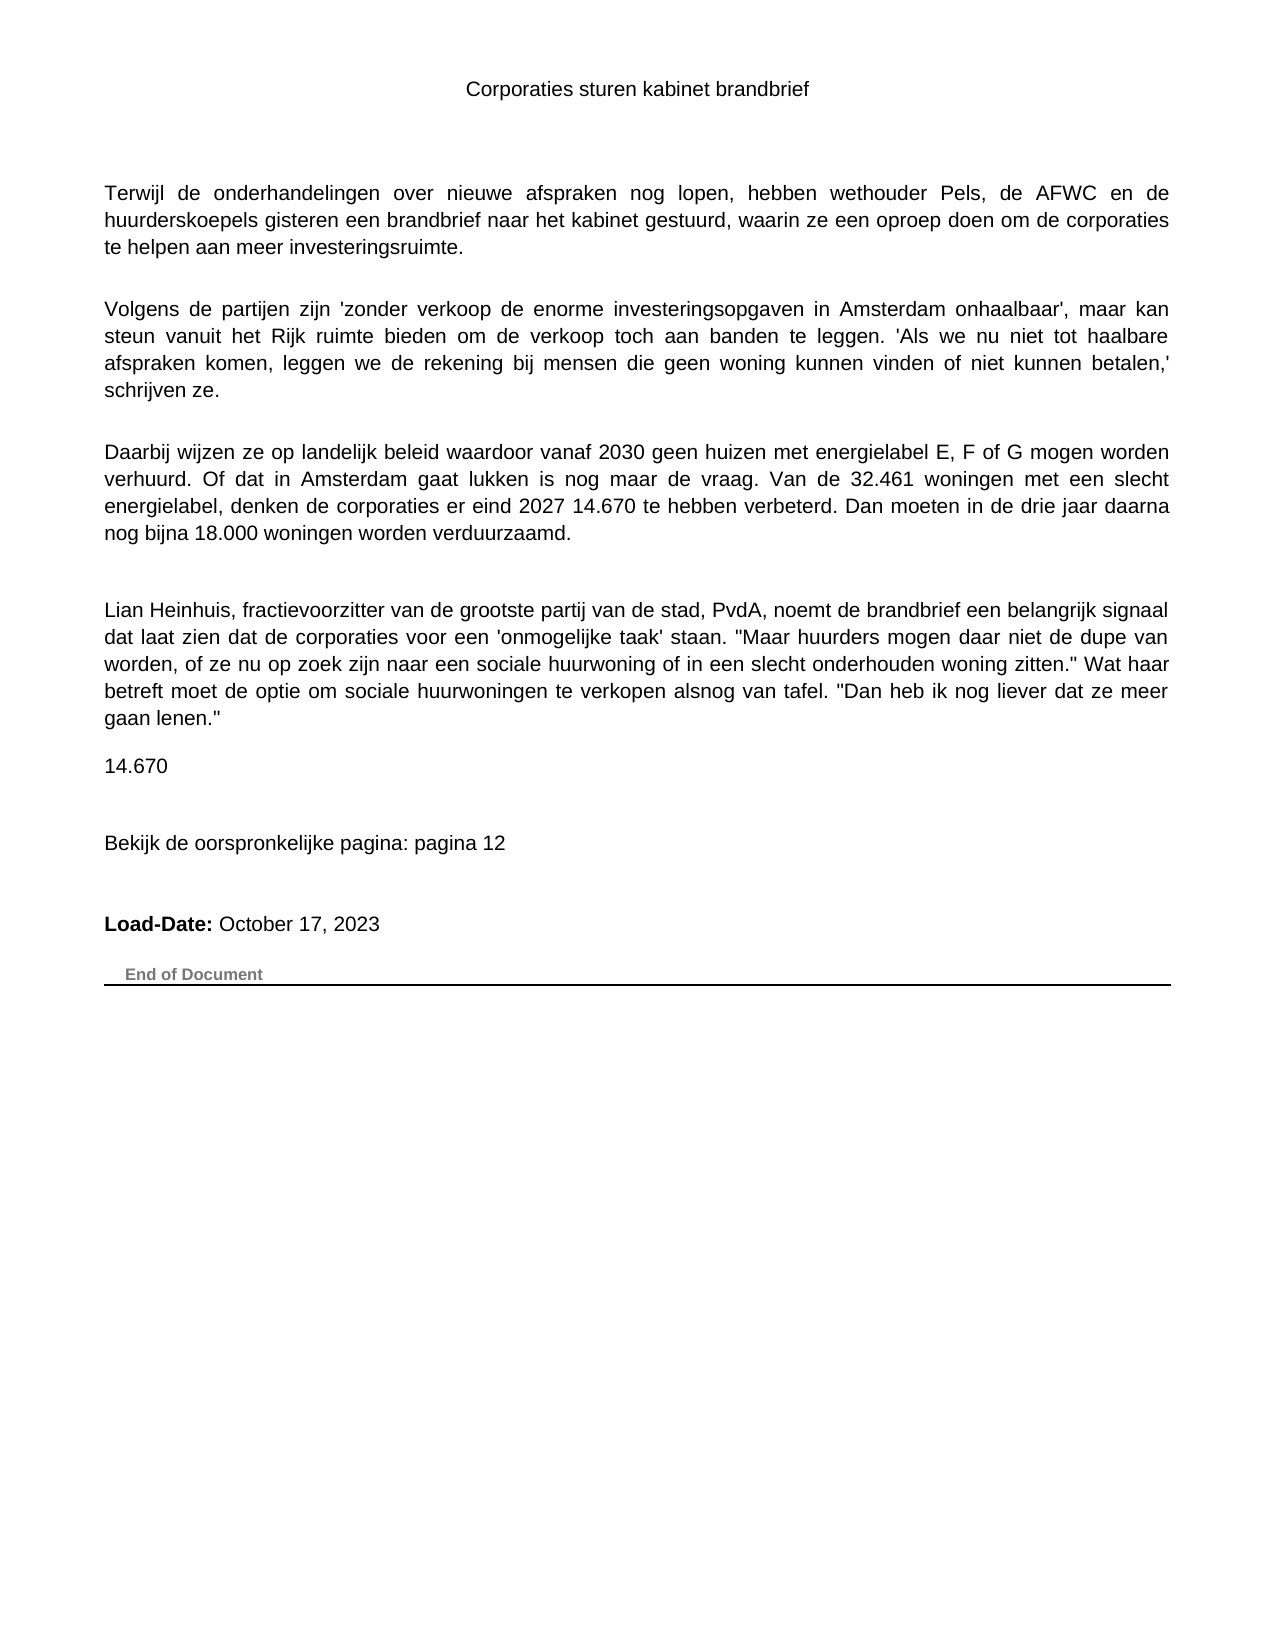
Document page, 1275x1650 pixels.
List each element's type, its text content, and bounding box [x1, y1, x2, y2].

text Bekijk de oorspronkelijke pagina: pagina 12 [104, 828, 1171, 855]
text Terwijl de onderhandelingen over nieuwe afspraken nog lopen, hebben wethouder Pels, de AFWC en de huurderskoepels gisteren een brandbrief naar het kabinet gestuurd, waarin ze een oproep doen om de corporaties te helpen aan meer investeringsruimte. [104, 177, 1171, 258]
text 14.670 [104, 751, 1171, 778]
text Daarbij wijzen ze op landelijk beleid waardoor vanaf 2030 geen huizen met energielabel E, F of G mogen worden verhuurd. Of dat in Amsterdam gaat lukken is nog maar de vraag. Van de 32.461 woningen met een slecht energielabel, denken de corporaties er eind 2027 14.670 te hebben verbeterd. Dan moeten in de drie jaar daarna nog bijna 18.000 woningen worden verduurzaamd. [104, 437, 1171, 545]
text Lian Heinhuis, fractievoorzitter van de grootste partij van de stad, PvdA, noemt de brandbrief een belangrijk signaal dat laat zien dat de corporaties voor een 'onmogelijke taak' staan. "Maar huurders mogen daar niet de dupe van worden, of ze nu op zoek zijn naar een sociale huurwoning of in een slecht onderhouden woning zitten." Wat haar betreft moet de optie om sociale huurwoningen te verkopen alsnog van tafel. "Dan heb ik nog liever dat ze meer gaan lenen." [104, 595, 1171, 730]
text Volgens de partijen zijn 'zonder verkoop de enorme investeringsopgaven in Amsterdam onhaalbaar', maar kan steun vanuit het Rijk ruimte bieden om de verkoop toch aan banden te leggen. 'Als we nu niet tot haalbare afspraken komen, leggen we de rekening bij mensen die geen woning kunnen vinden of niet kunnen betalen,' schrijven ze. [104, 293, 1171, 402]
text End of Document [125, 964, 1171, 983]
text Load-Date: October 17, 2023 [104, 880, 1171, 936]
